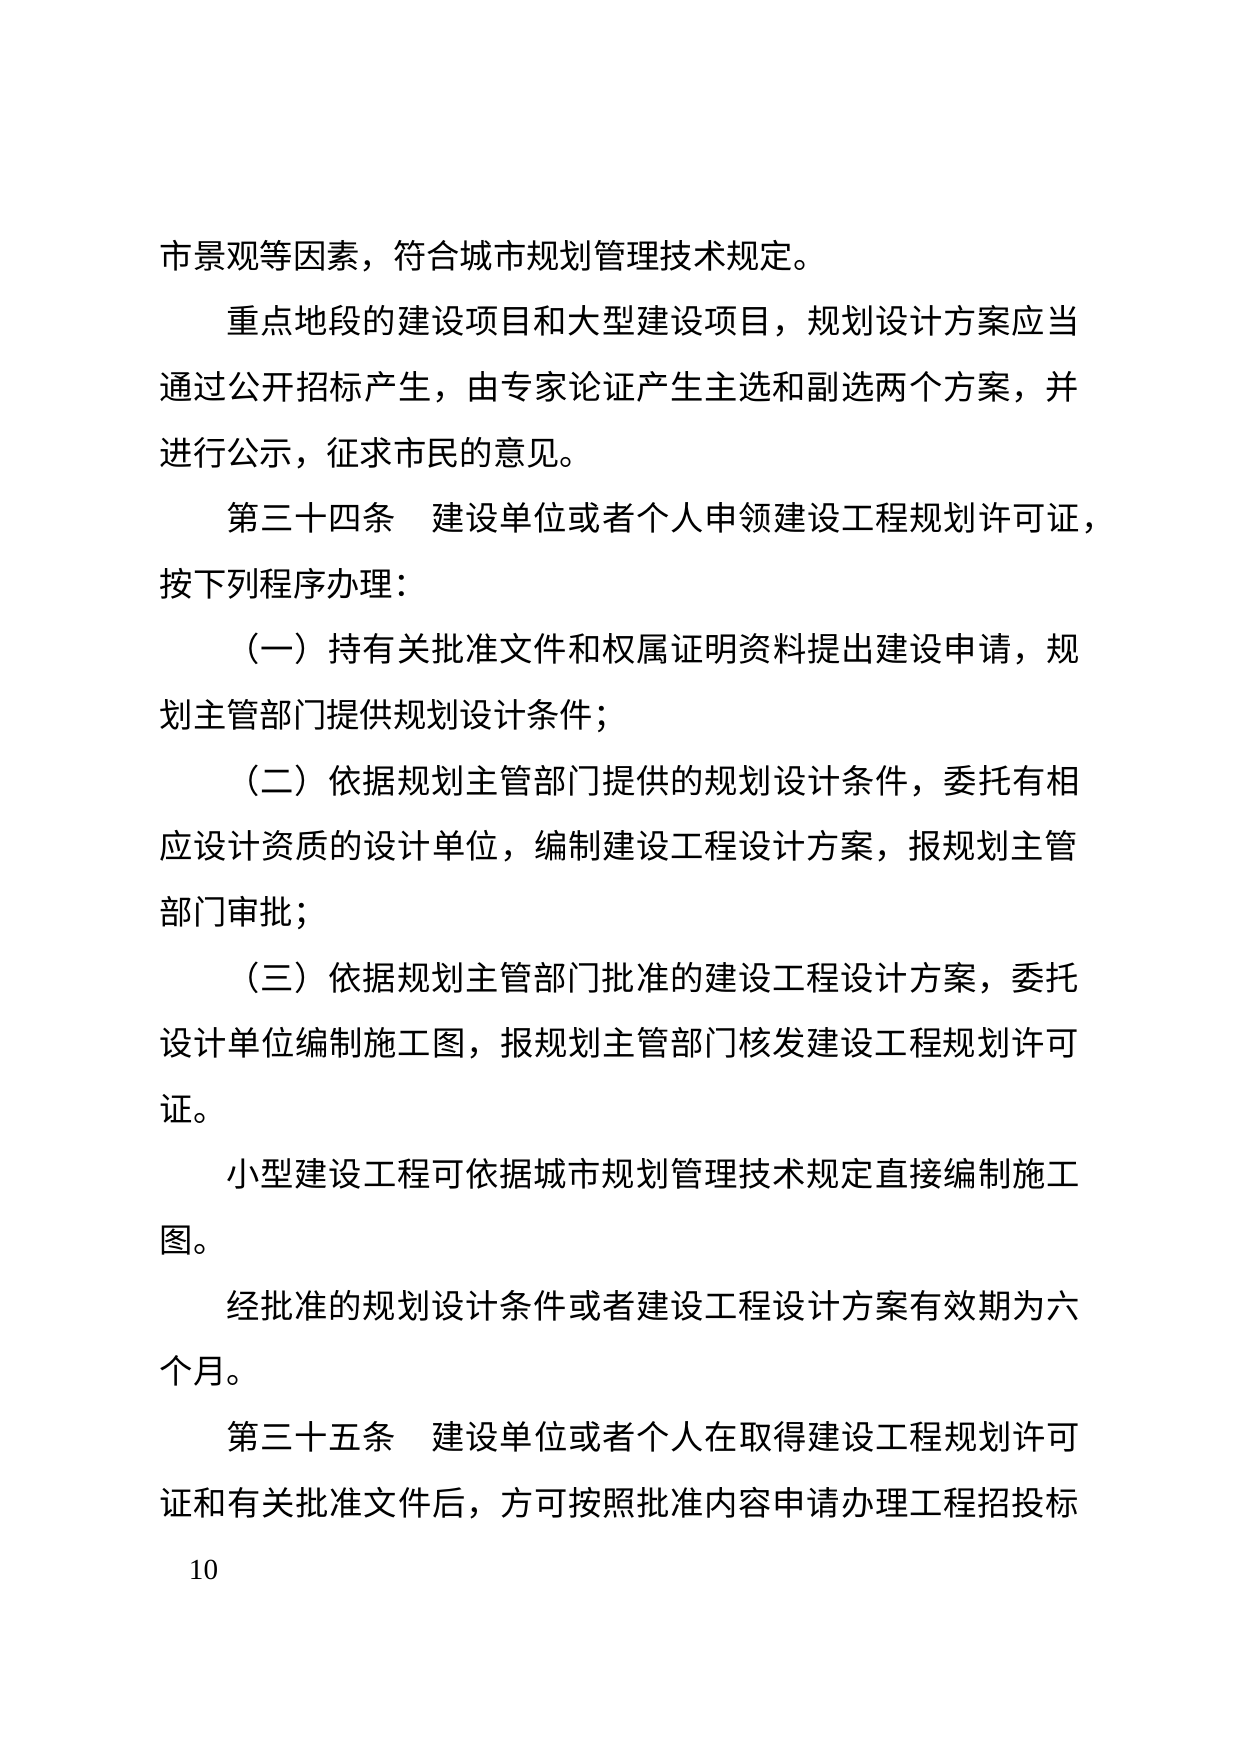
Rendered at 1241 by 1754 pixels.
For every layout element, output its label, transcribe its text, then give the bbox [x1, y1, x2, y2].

text 第三十四条 建设单位或者个人申领建设工程规划许可证，按下列程序办理： [159, 614, 1081, 746]
text 第三十三条 建设工程应当编制建设工程规划设计方案，综合考虑区位环境、相邻关系、道路交通影响、市政设施配套、城市景观等因素，符合城市规划管理技术规定。 [159, 221, 1081, 418]
text 重点地段的建设项目和大型建设项目，规划设计方案应当通过公开招标产生，由专家论证产生主选和副选两个方案，并进行公示，征求市民的意见。 [159, 418, 1081, 614]
text （二）依据规划主管部门提供的规划设计条件，委托有相应设计资质的设计单位，编制建设工程设计方案，报规划主管部门审批； [159, 877, 1081, 1074]
text 小型建设工程可依据城市规划管理技术规定直接编制施工图。 [159, 1271, 1081, 1402]
text （一）持有关批准文件和权属证明资料提出建设申请，规划主管部门提供规划设计条件； [159, 746, 1081, 877]
text （三）依据规划主管部门批准的建设工程设计方案，委托设计单位编制施工图，报规划主管部门核发建设工程规划许可证。 [159, 1074, 1081, 1271]
text 经批准的规划设计条件或者建设工程设计方案有效期为六个月。 [159, 1402, 1081, 1533]
